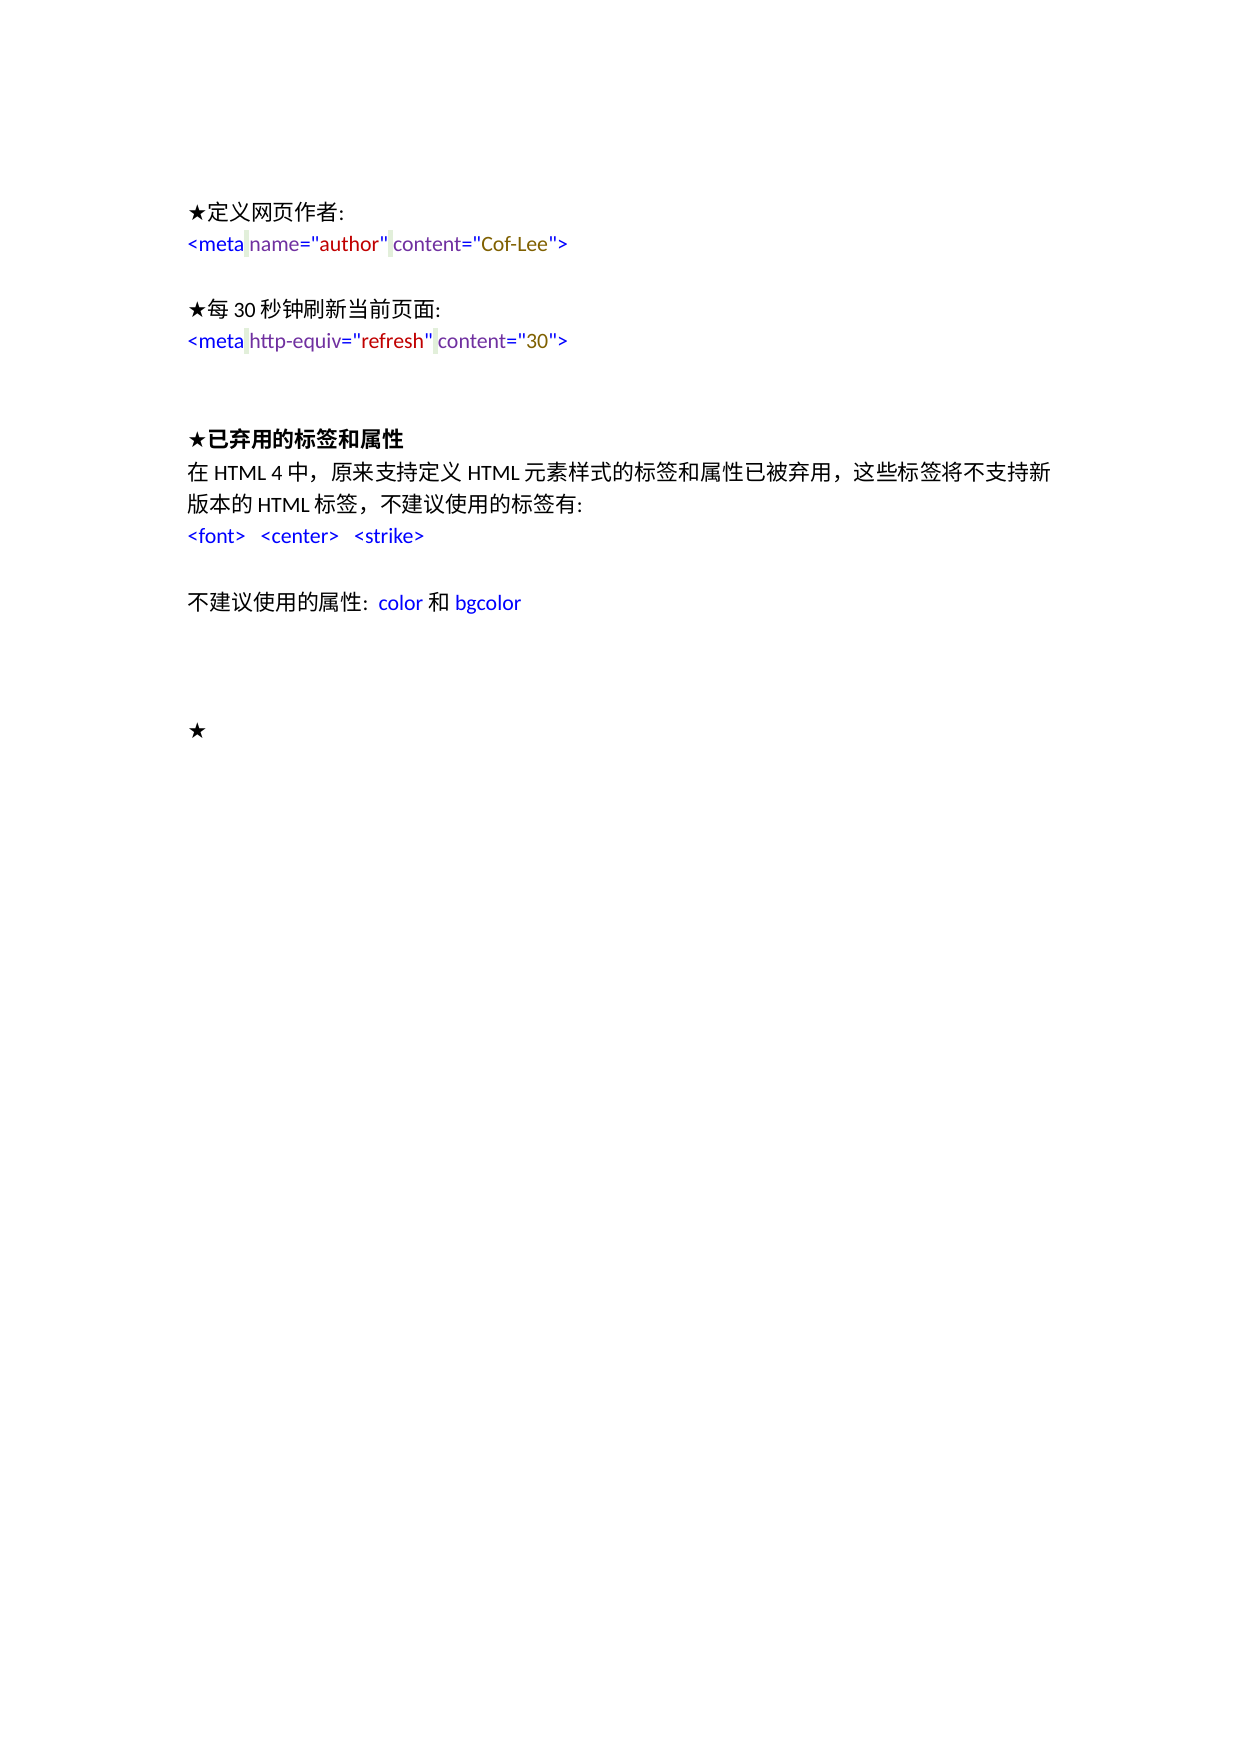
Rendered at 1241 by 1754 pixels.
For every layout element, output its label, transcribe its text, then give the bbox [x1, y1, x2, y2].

text ★每30秒钟刷新当前页面: [187, 292, 1053, 324]
text 不建议使用的属性: color 和 bgcolor [187, 584, 1053, 617]
text 在HTML 4中，原来支持定义HTML元素样式的标签和属性已被弃用，这些标签将不支持新版本的HTML标签，不建议使用的标签有: [187, 454, 1053, 519]
text ★ [187, 714, 1053, 747]
text <meta name="author" content="Cof-Lee"> [187, 227, 1053, 259]
text <meta http-equiv="refresh" content="30"> [187, 324, 1053, 357]
text ★已弃用的标签和属性 [187, 422, 1053, 454]
text ★定义网页作者: [187, 194, 1053, 227]
text <font> <center> <strike> [187, 519, 1053, 552]
